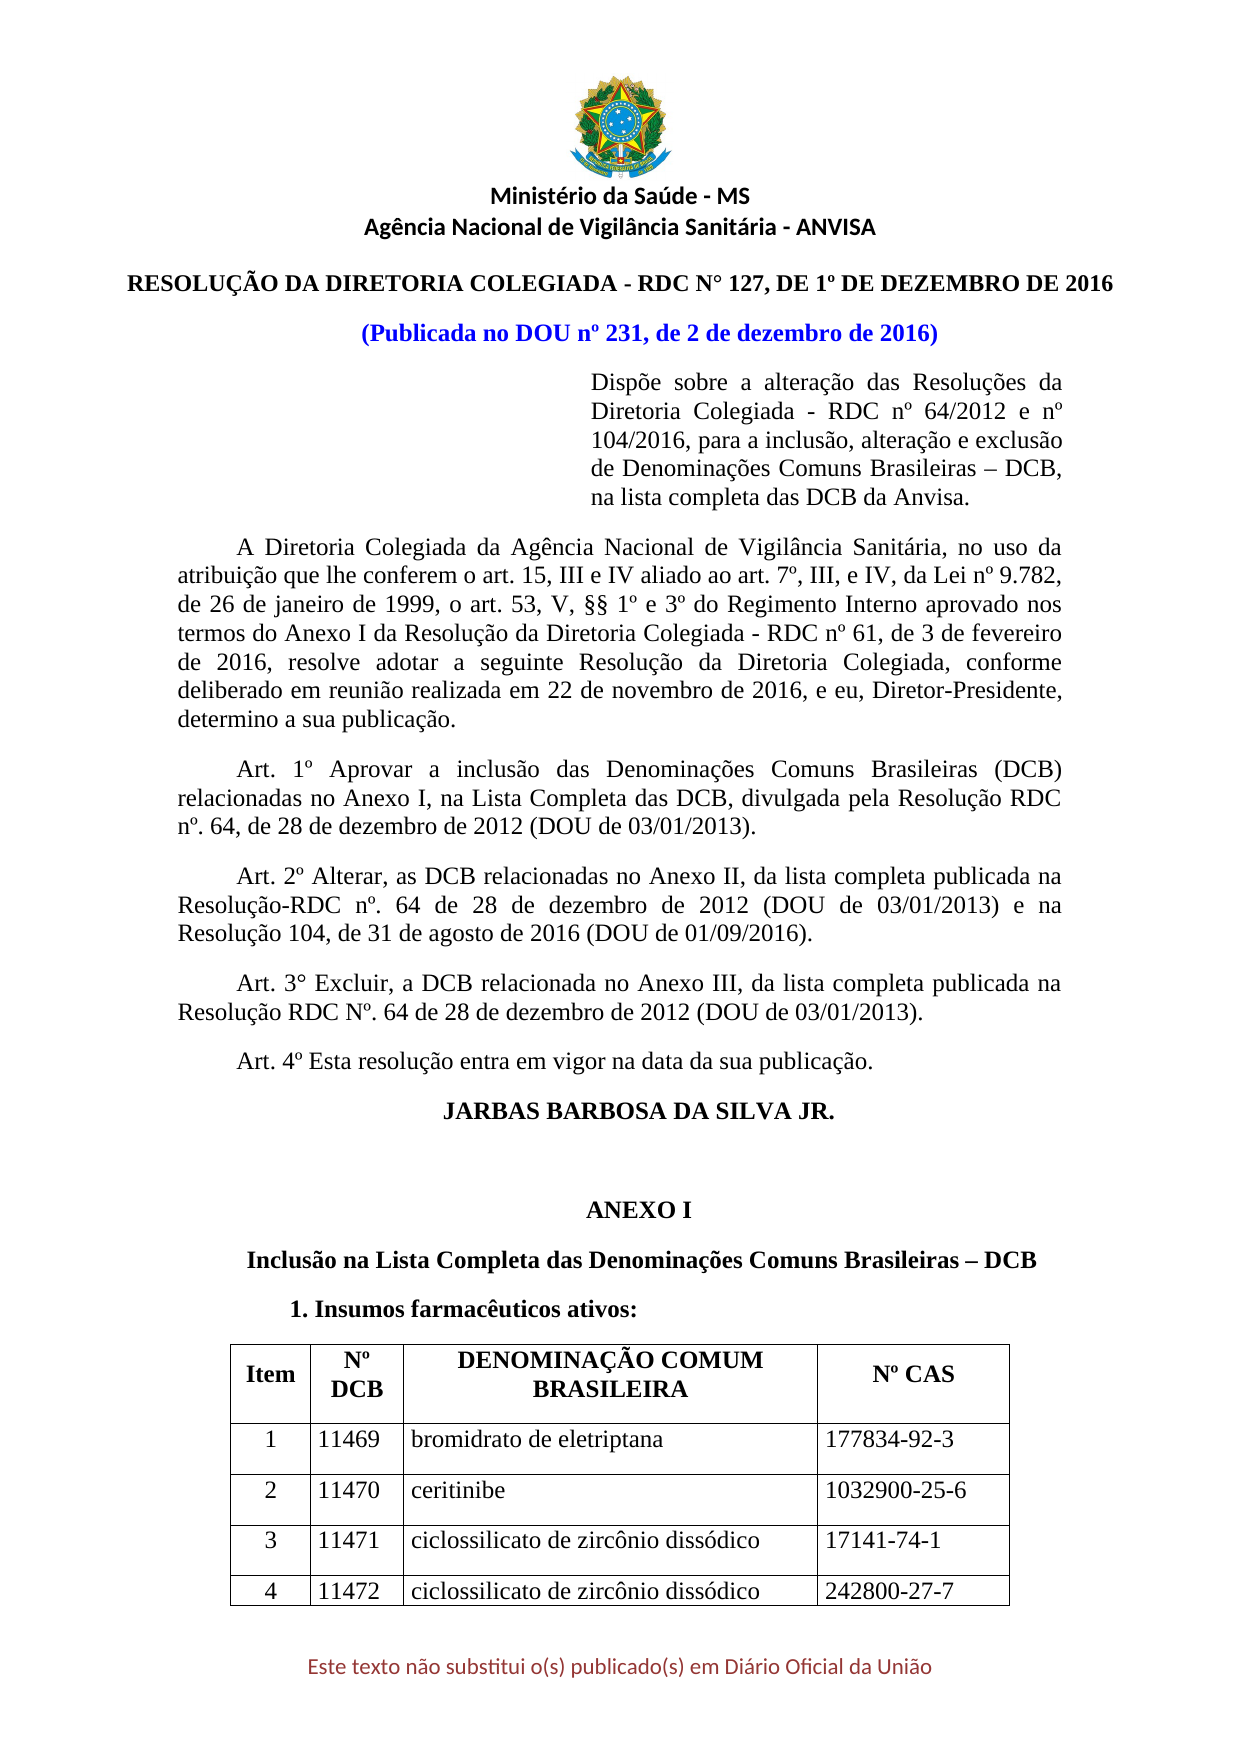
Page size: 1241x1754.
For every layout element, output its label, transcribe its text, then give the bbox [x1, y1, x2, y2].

picture [566, 73, 674, 181]
table_cell 1032900-25-6 [818, 1475, 1009, 1524]
table_header DENOMINAÇÃO COMUM BRASILEIRA [404, 1345, 817, 1423]
table_header Item [231, 1345, 310, 1423]
text Art. 3° Excluir, a DCB relacionada no Anexo III, da lista completa publicada na Resolução RDC Nº. 64 de 28 de dezembro de 2012 (DOU de 03/01/2013). [177, 968, 1063, 1026]
text ANEXO I [215, 1195, 1063, 1224]
table_header Nº DCB [311, 1345, 403, 1423]
table_cell ciclossilicato de zircônio dissódico hidratado [404, 1576, 817, 1605]
table_cell 3 [231, 1526, 310, 1575]
text Art. 2º Alterar, as DCB relacionadas no Anexo II, da lista completa publicada na Resolução-RDC nº. 64 de 28 de dezembro de 2012 (DOU de 03/01/2013) e na Resolução 104, de 31 de agosto de 2016 (DOU de 01/09/2016). [177, 861, 1063, 947]
table_cell 11472 [311, 1576, 403, 1605]
table_cell 177834-92-3 [818, 1424, 1009, 1474]
list 1. Insumos farmacêuticos ativos: [289, 1294, 1063, 1323]
text Art. 1º Aprovar a inclusão das Denominações Comuns Brasileiras (DCB) relacionadas no Anexo I, na Lista Completa das DCB, divulgada pela Resolução RDC nº. 64, de 28 de dezembro de 2012 (DOU de 03/01/2013). [177, 754, 1063, 840]
table_cell 11470 [311, 1475, 403, 1524]
table_cell bromidrato de eletriptana [404, 1424, 817, 1474]
text Inclusão na Lista Completa das Denominações Comuns Brasileiras – DCB [215, 1245, 1063, 1273]
text RESOLUÇÃO DA DIRETORIA COLEGIADA - RDC N° 127, DE 1º DE DEZEMBRO DE 2016 [118, 269, 1122, 297]
text Art. 4º Esta resolução entra em vigor na data da sua publicação. [177, 1046, 1063, 1075]
text JARBAS BARBOSA DA SILVA JR. [215, 1096, 1063, 1125]
text A Diretoria Colegiada da Agência Nacional de Vigilância Sanitária, no uso da atribuição que lhe conferem o art. 15, III e IV aliado ao art. 7º, III, e IV, da Lei nº 9.782, de 26 de janeiro de 1999, o art. 53, V, §§ 1º e 3º do Regimento Interno aprovado nos termos do Anexo I da Resolução da Diretoria Colegiada - RDC nº 61, de 3 de fevereiro de 2016, resolve adotar a seguinte Resolução da Diretoria Colegiada, conforme deliberado em reunião realizada em 22 de novembro de 2016, e eu, Diretor-Presidente, determino a sua publicação. [177, 532, 1063, 733]
table_cell ciclossilicato de zircônio dissódico [404, 1526, 817, 1575]
text (Publicada no DOU nº 231, de 2 de dezembro de 2016) [236, 318, 1063, 346]
table_cell ceritinibe [404, 1475, 817, 1524]
table_cell 11471 [311, 1526, 403, 1575]
table_cell 17141-74-1 [818, 1526, 1009, 1575]
table_header Nº CAS [818, 1345, 1009, 1423]
table_cell 4 [231, 1576, 310, 1605]
table_cell 11469 [311, 1424, 403, 1474]
table_cell 1 [231, 1424, 310, 1474]
text Dispõe sobre a alteração das Resoluções da Diretoria Colegiada - RDC nº 64/2012 e nº 104/2016, para a inclusão, alteração e exclusão de Denominações Comuns Brasileiras – DCB, na lista completa das DCB da Anvisa. [591, 367, 1063, 511]
table_cell 2 [231, 1475, 310, 1524]
table_cell 242800-27-7 [818, 1576, 1009, 1605]
